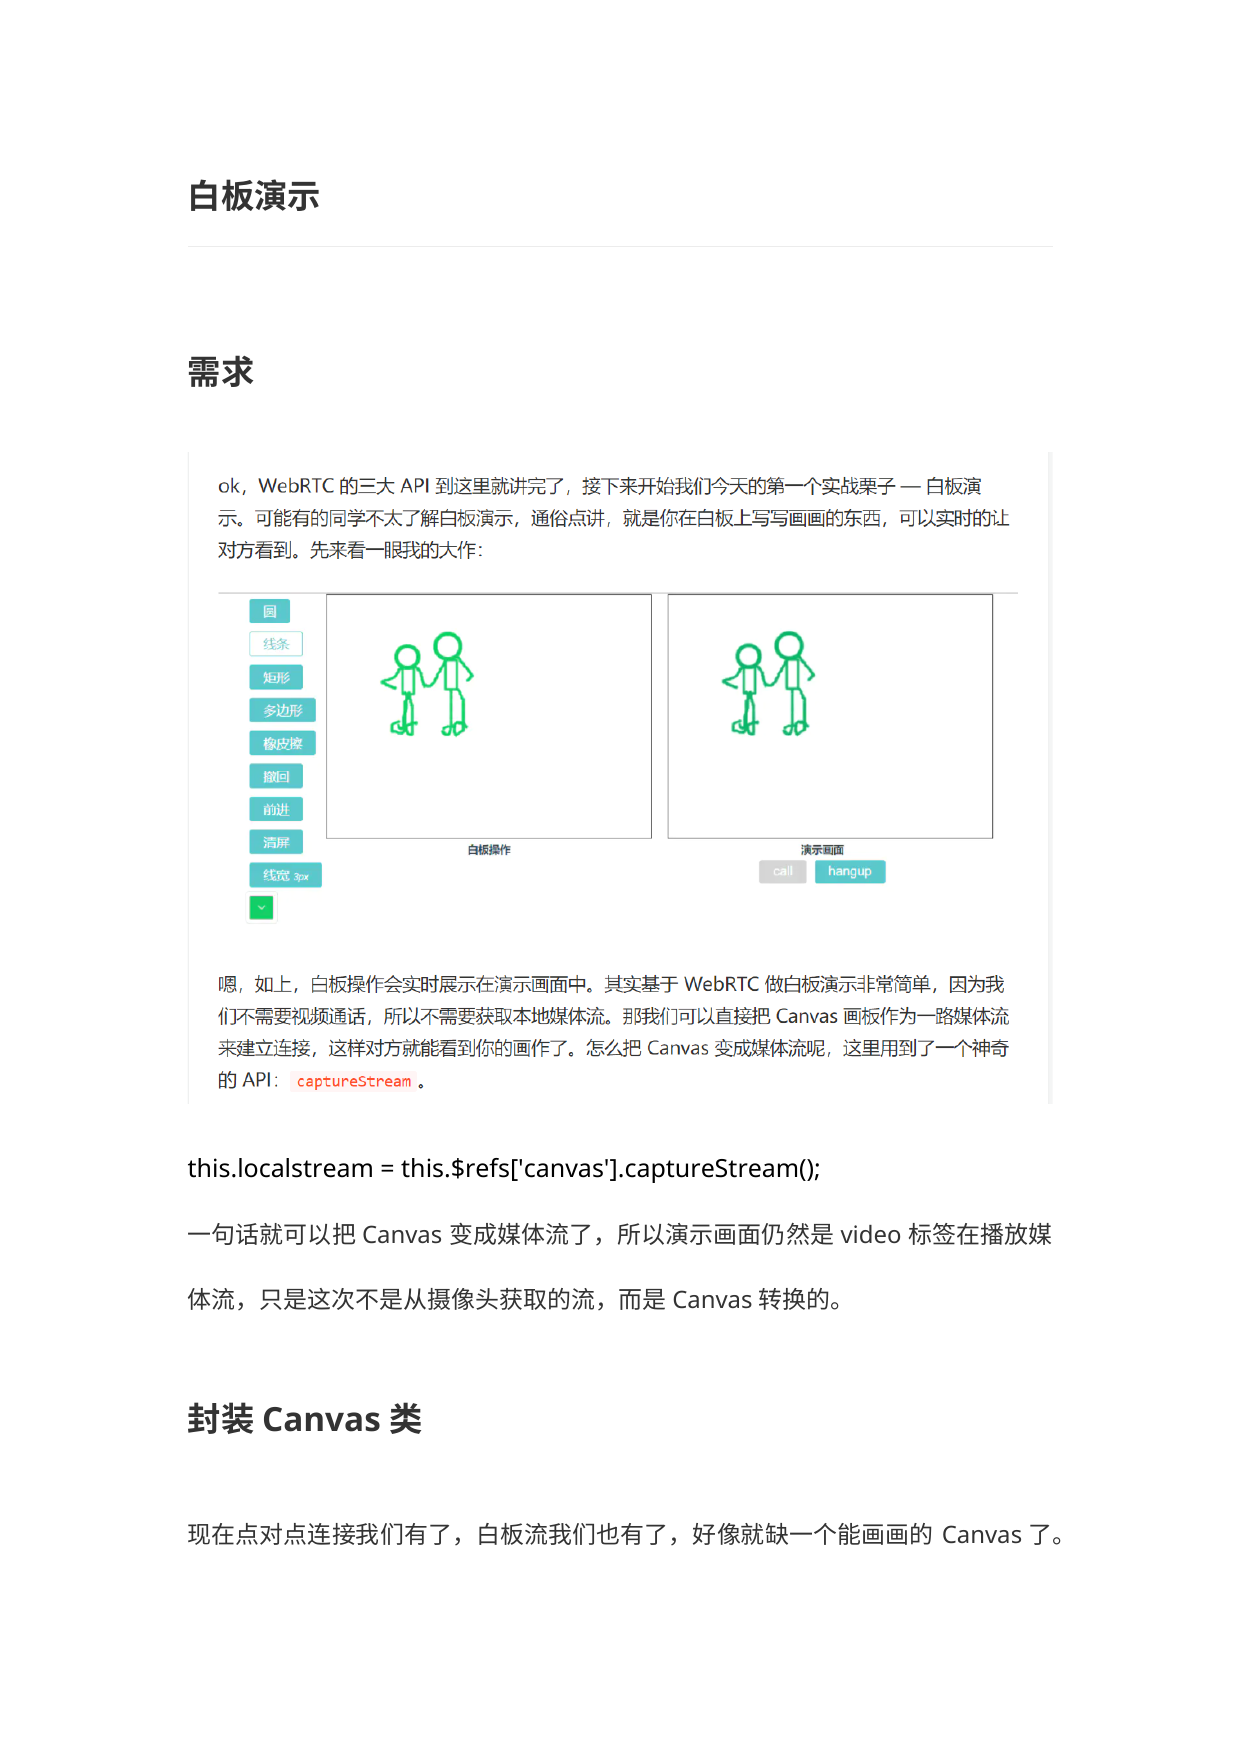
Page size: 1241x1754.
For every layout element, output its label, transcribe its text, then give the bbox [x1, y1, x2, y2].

subtitle 需求 [187, 337, 1053, 402]
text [187, 1501, 1053, 1566]
text this.localstream = this.$refs['canvas'].captureStream(); [187, 1135, 1053, 1200]
subtitle 封装 Canvas 类 [187, 1385, 1053, 1450]
subtitle 白板演示 [187, 162, 1053, 247]
picture [187, 452, 1053, 1104]
text 一句话就可以把 Canvas 变成媒体流了，所以演示画面仍然是 video 标签在播放媒体流，只是这次不是从摄像头获取的流，而是 Canvas 转换的。 [187, 1200, 1053, 1330]
